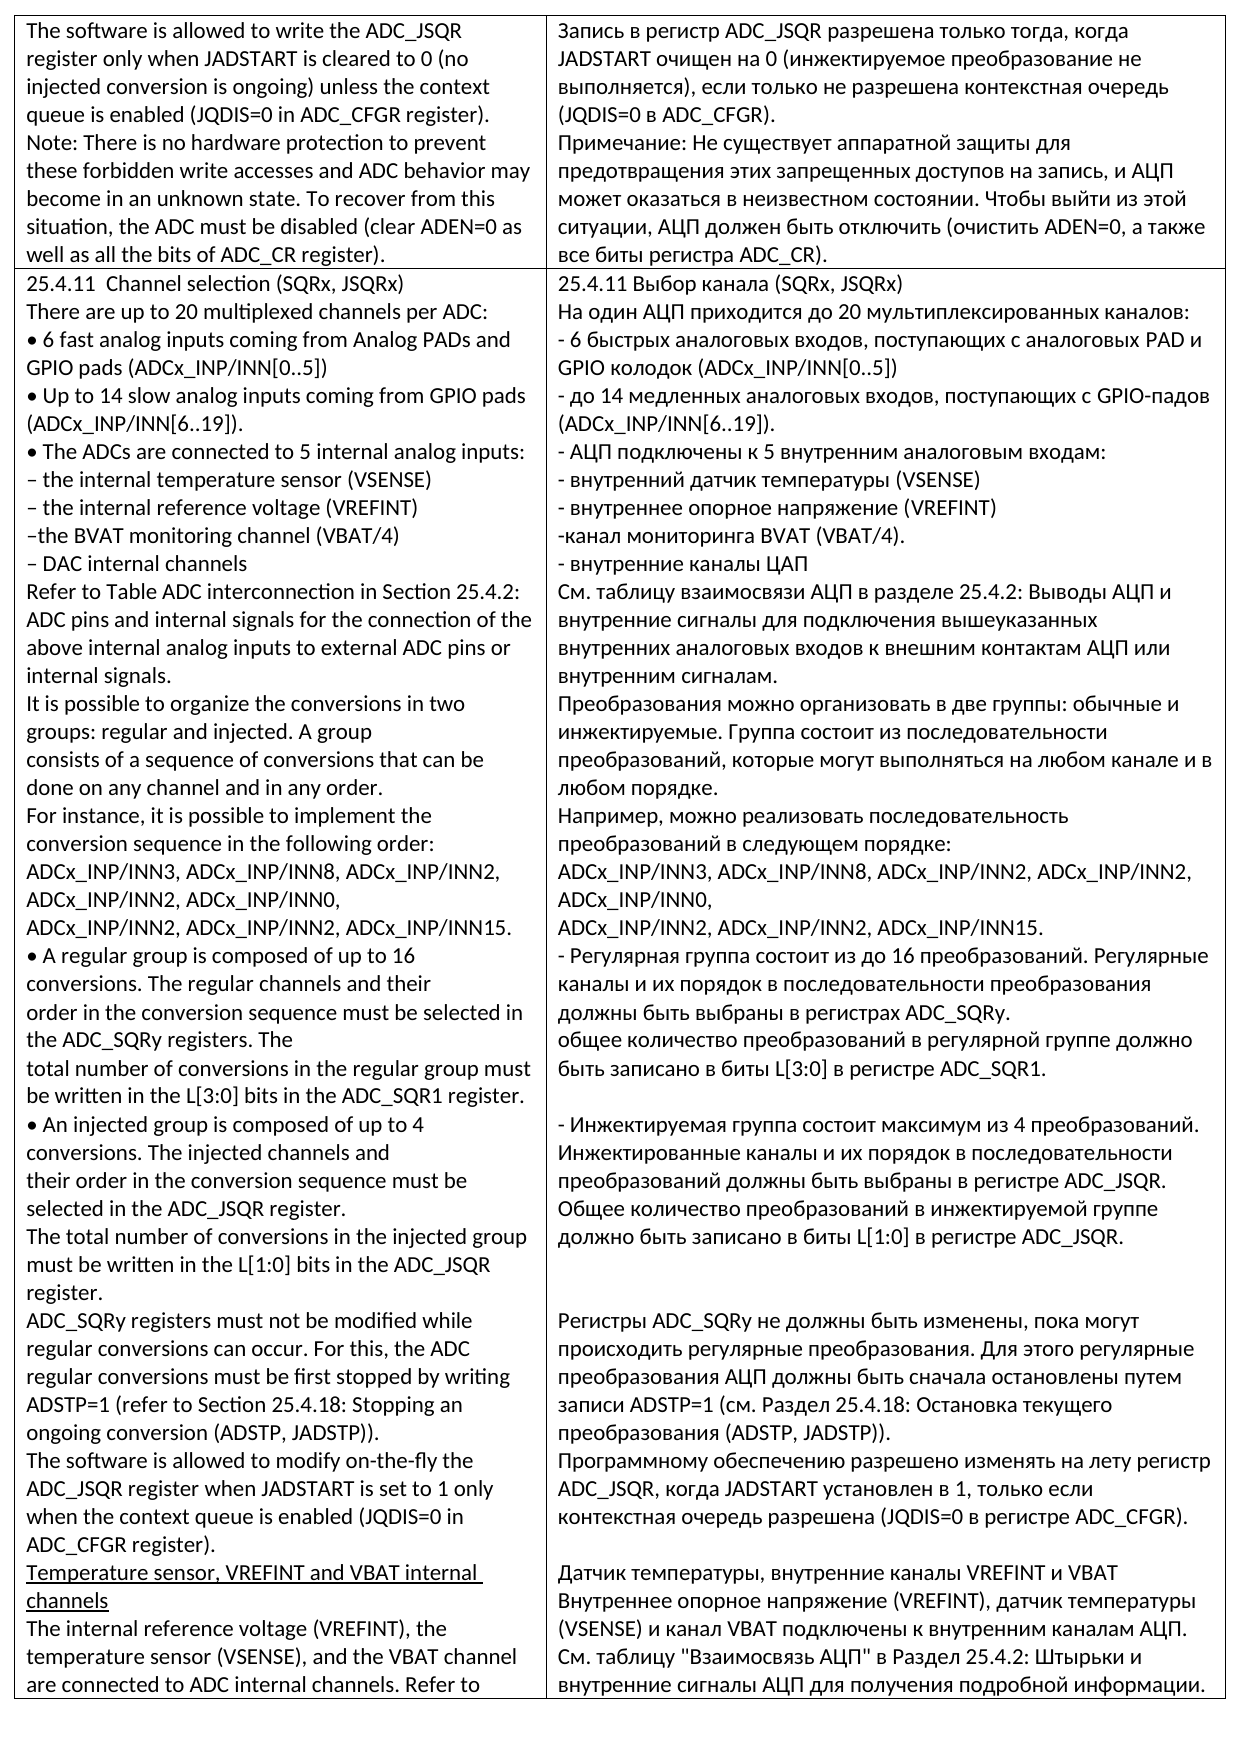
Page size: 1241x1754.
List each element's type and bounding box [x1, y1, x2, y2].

table_cell [15, 16, 546, 268]
table_cell [547, 269, 1225, 1698]
table_cell [15, 269, 546, 1698]
table_cell [547, 16, 1225, 268]
